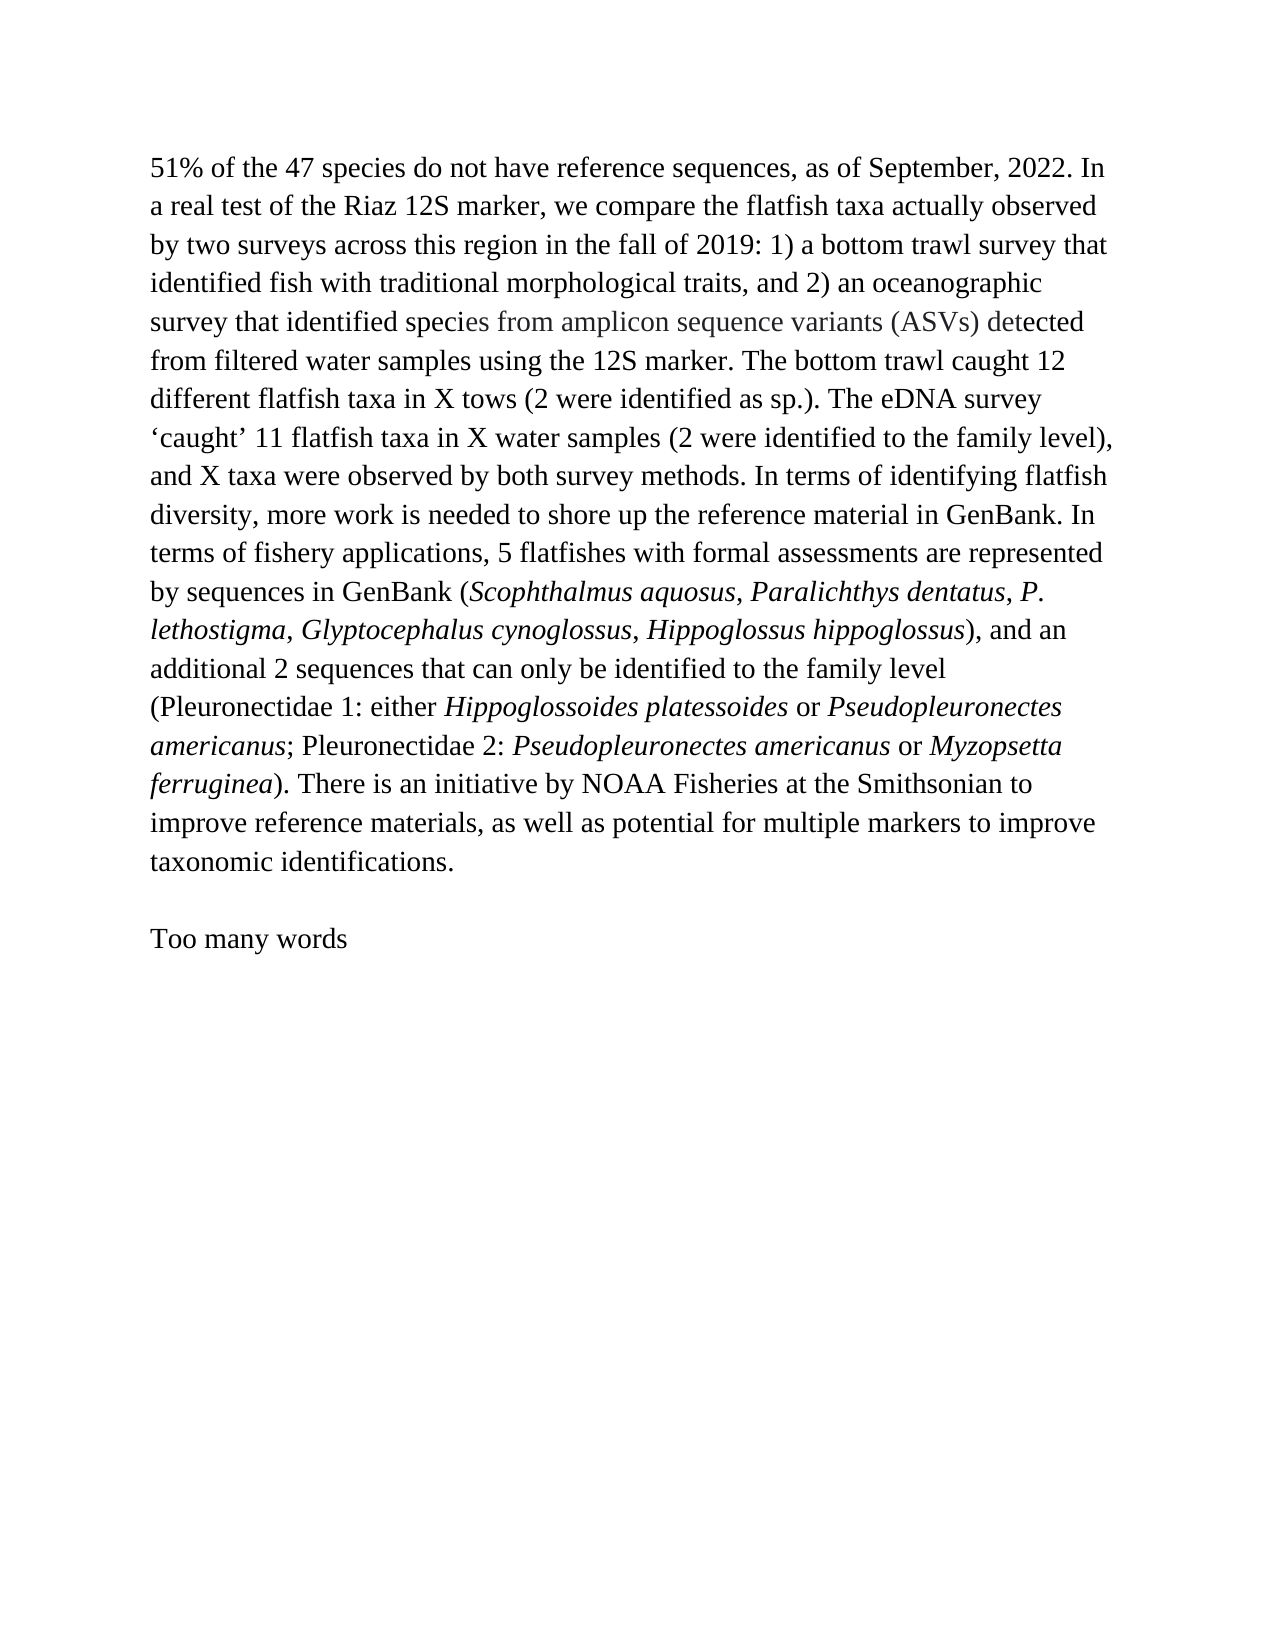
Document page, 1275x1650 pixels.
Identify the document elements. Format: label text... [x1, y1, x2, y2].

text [150, 150, 1125, 877]
text Too many words [150, 921, 1125, 954]
